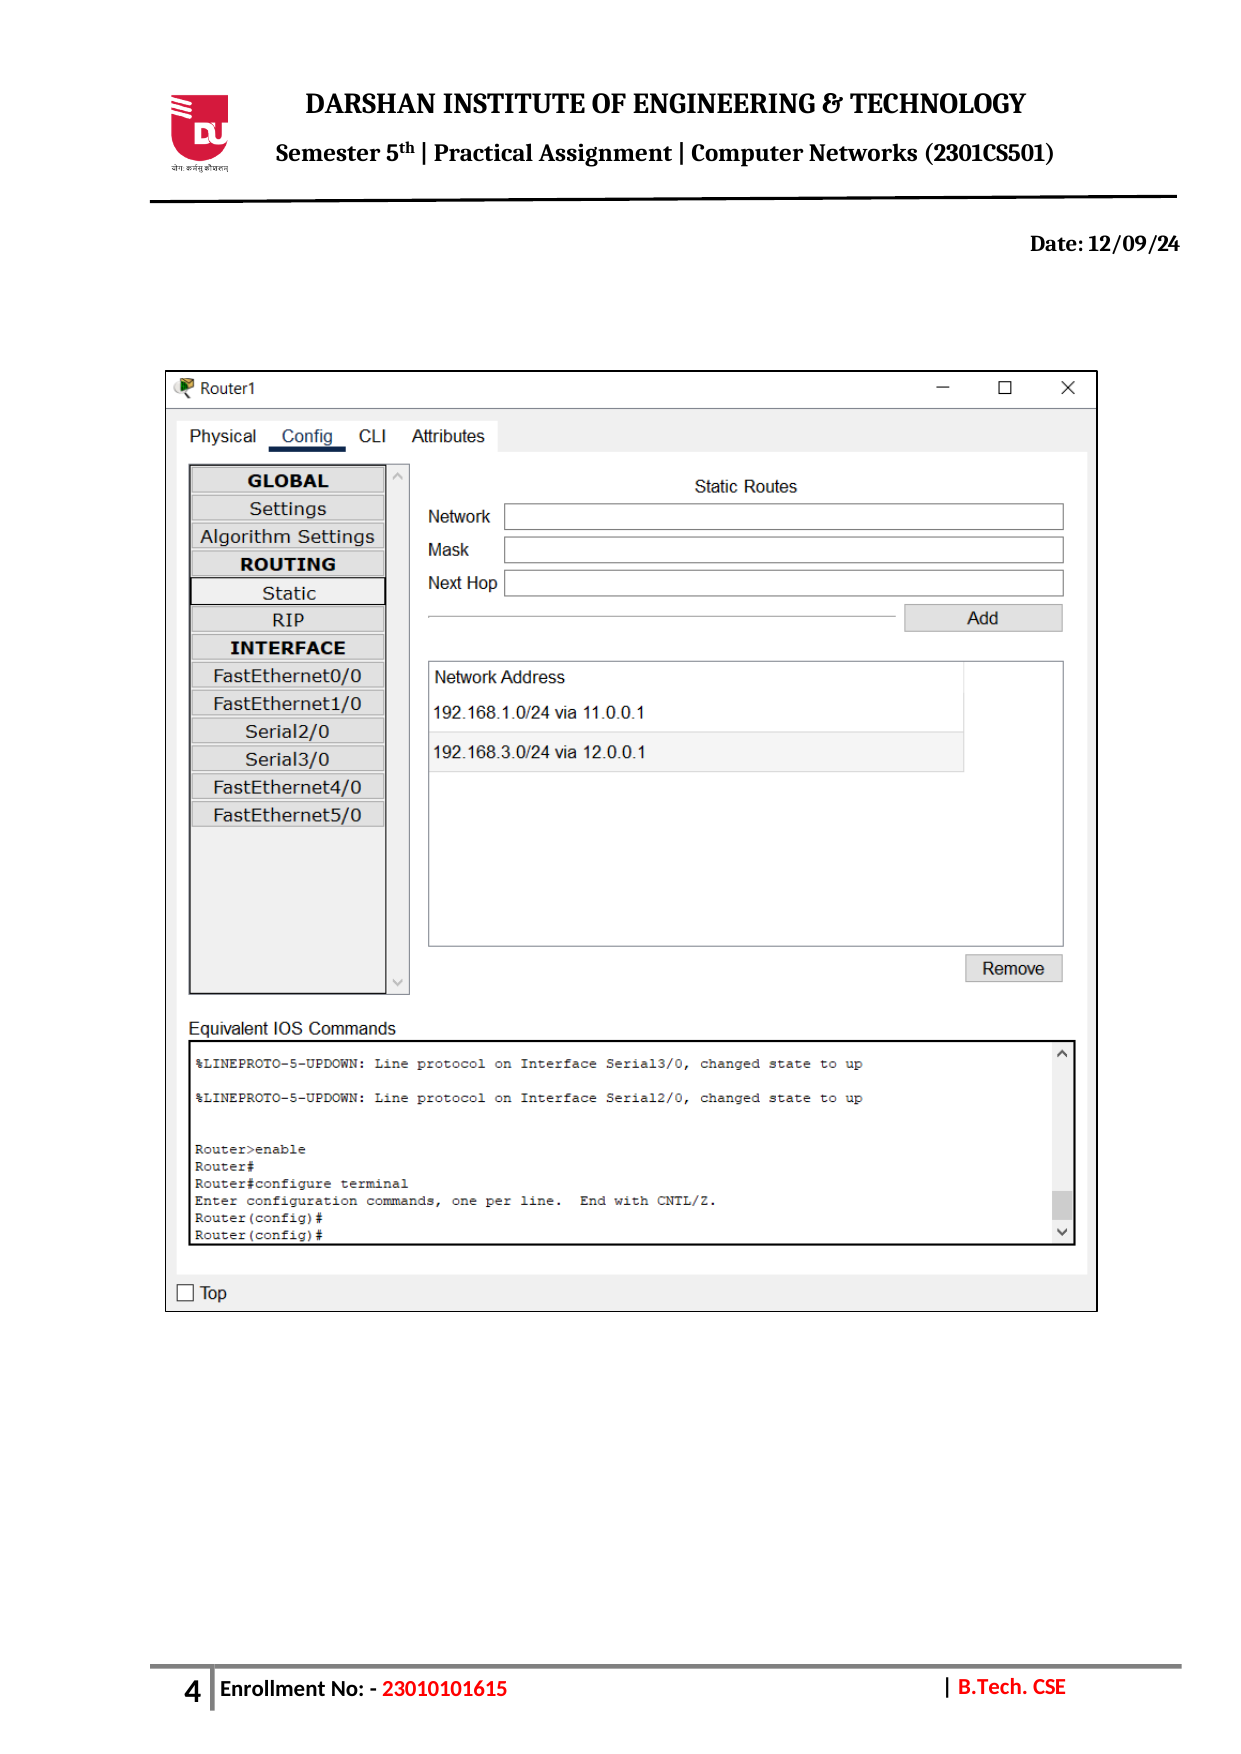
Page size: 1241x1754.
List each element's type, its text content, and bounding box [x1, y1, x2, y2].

picture [171, 94, 228, 173]
text Date: 12/09/24 [139, 231, 1181, 257]
picture [166, 378, 1096, 1311]
